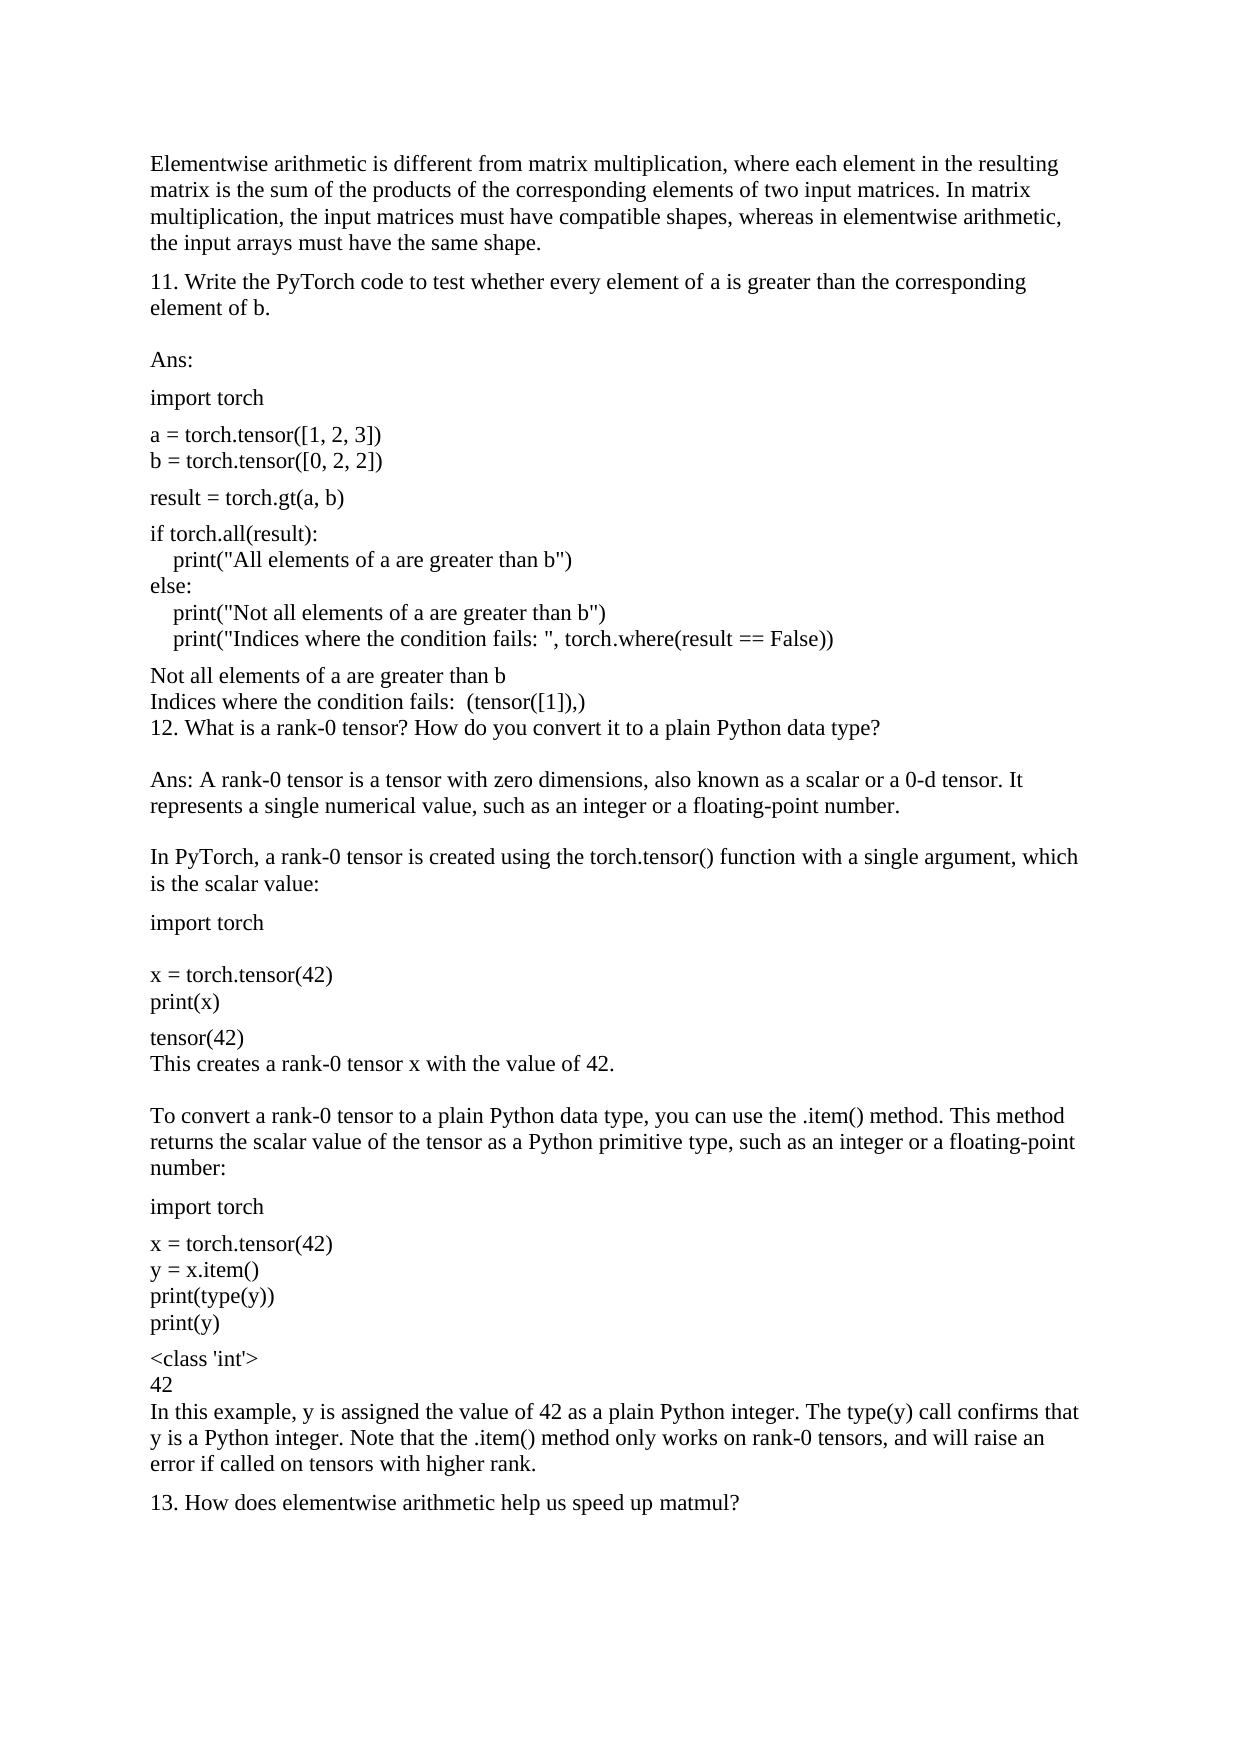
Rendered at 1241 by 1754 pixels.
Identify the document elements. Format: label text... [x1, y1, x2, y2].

text In PyTorch, a rank-0 tensor is created using the torch.tensor() function with a single argument, which is the scalar value: [150, 843, 1090, 896]
text print(y) [150, 1309, 1090, 1335]
text if torch.all(result): [150, 520, 1090, 546]
text To convert a rank-0 tensor to a plain Python data type, you can use the .item() method. This method returns the scalar value of the tensor as a Python primitive type, such as an integer or a floating-point number: [150, 1102, 1090, 1181]
text 13. How does elementwise arithmetic help us speed up matmul? [150, 1489, 1090, 1516]
text a = torch.tensor([1, 2, 3]) [150, 421, 1090, 447]
text b = torch.tensor([0, 2, 2]) [150, 447, 1090, 473]
text Ans: A rank-0 tensor is a tensor with zero dimensions, also known as a scalar or a 0-d tensor. It represents a single numerical value, such as an integer or a floating-point number. [150, 766, 1090, 818]
text tensor(42) [150, 1024, 1090, 1050]
text In this example, y is assigned the value of 42 as a plain Python integer. The type(y) call confirms that y is a Python integer. Note that the .item() method only works on rank-0 tensors, and will raise an error if called on tensors with higher rank. [150, 1398, 1090, 1477]
text Elementwise arithmetic is different from matrix multiplication, where each element in the resulting matrix is the sum of the products of the corresponding elements of two input matrices. In matrix multiplication, the input matrices must have compatible shapes, whereas in elementwise arithmetic, the input arrays must have the same shape. [150, 150, 1090, 255]
text Indices where the condition fails: (tensor([1]),) [150, 688, 1090, 714]
text else: [150, 573, 1090, 599]
text print(type(y)) [150, 1282, 1090, 1309]
text print("Not all elements of a are greater than b") [150, 599, 1090, 625]
text Not all elements of a are greater than b [150, 662, 1090, 688]
text print("Indices where the condition fails: ", torch.where(result == False)) [150, 625, 1090, 652]
text x = torch.tensor(42) [150, 1230, 1090, 1256]
text x = torch.tensor(42) [150, 961, 1090, 988]
text print("All elements of a are greater than b") [150, 546, 1090, 573]
text 42 [150, 1371, 1090, 1398]
text 11. Write the PyTorch code to test whether every element of a is greater than the corresponding element of b. [150, 268, 1090, 321]
text import torch [150, 384, 1090, 411]
text result = torch.gt(a, b) [150, 483, 1090, 510]
text <class 'int'> [150, 1345, 1090, 1371]
text This creates a rank-0 tensor x with the value of 42. [150, 1050, 1090, 1077]
text y = x.item() [150, 1256, 1090, 1282]
text 12. What is a rank-0 tensor? How do you convert it to a plain Python data type? [150, 714, 1090, 741]
text import torch [150, 1193, 1090, 1220]
text import torch [150, 909, 1090, 935]
text Ans: [150, 346, 1090, 372]
text print(x) [150, 988, 1090, 1014]
